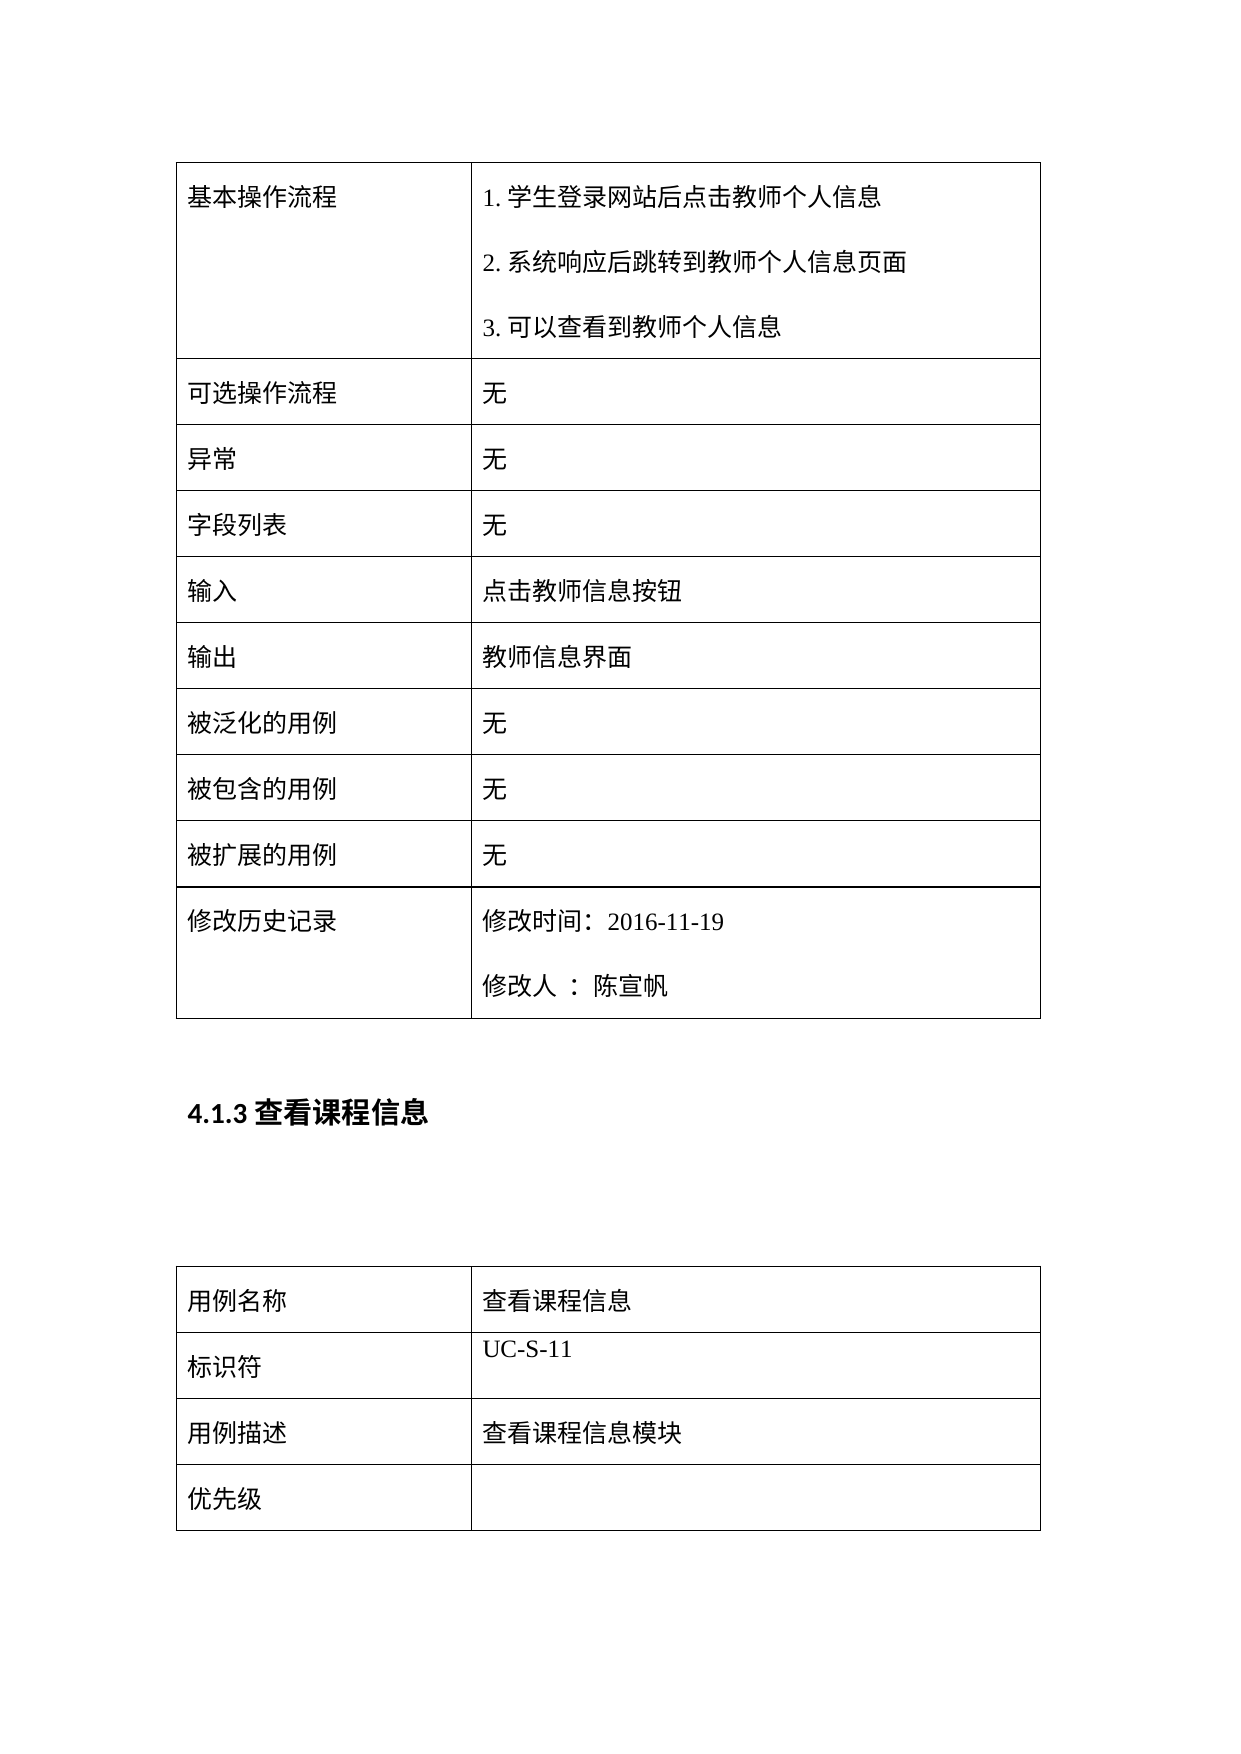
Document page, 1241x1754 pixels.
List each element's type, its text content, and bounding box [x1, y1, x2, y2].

table_header 查看课程信息 [472, 1267, 1040, 1332]
table_cell 无 [472, 755, 1040, 820]
table_cell 字段列表 [177, 491, 471, 556]
table_cell 教师信息界面 [472, 623, 1040, 688]
table_cell 输出 [177, 623, 471, 688]
table_cell 输入 [177, 557, 471, 622]
table_cell 被包含的用例 [177, 755, 471, 820]
table_cell 点击教师信息按钮 [472, 557, 1040, 622]
table_cell 可选操作流程 [177, 359, 471, 424]
table_cell 基本操作流程 [177, 163, 471, 358]
table_cell 用例描述 [177, 1399, 471, 1464]
table_cell 无 [472, 821, 1040, 886]
table_cell [472, 1465, 1040, 1530]
table_cell 修改历史记录 [177, 888, 471, 1017]
table_cell 无 [472, 689, 1040, 754]
table_cell 异常 [177, 425, 471, 490]
table_cell 查看课程信息模块 [472, 1399, 1040, 1464]
table_cell 无 [472, 491, 1040, 556]
table_cell 标识符 [177, 1333, 471, 1398]
table_cell 被泛化的用例 [177, 689, 471, 754]
table_cell 1. 学生登录网站后点击教师个人信息 2. 系统响应后跳转到教师个人信息页面 3. 可以查看到教师个人信息 [472, 163, 1040, 358]
table_cell UC-S-11 [472, 1333, 1040, 1398]
table_cell 无 [472, 425, 1040, 490]
table_cell 优先级 [177, 1465, 471, 1530]
table_cell 修改时间：2016-11-19 修改人 ：陈宣帆 [472, 888, 1040, 1017]
table_cell 被扩展的用例 [177, 821, 471, 886]
subtitle 4.1.3 查看课程信息 [187, 1078, 1053, 1143]
table_header 用例名称 [177, 1267, 471, 1332]
table_cell 无 [472, 359, 1040, 424]
